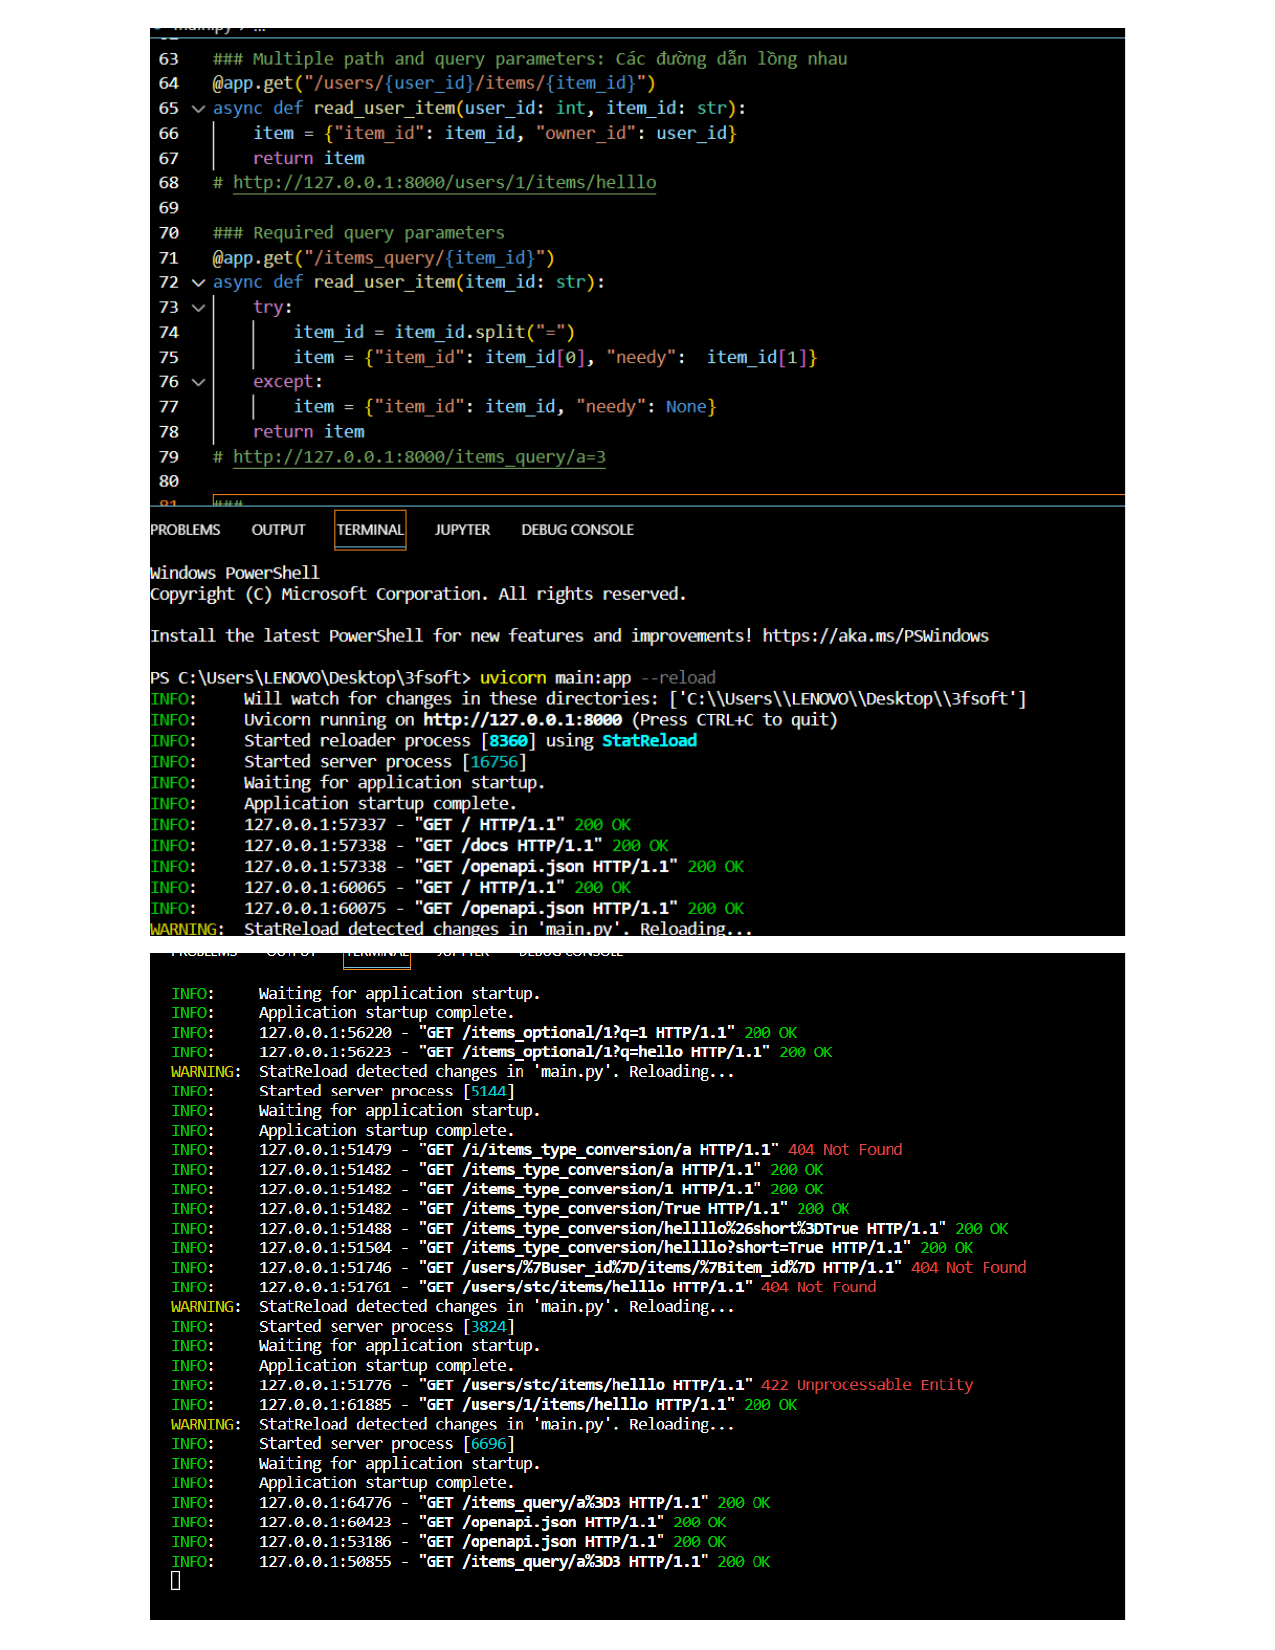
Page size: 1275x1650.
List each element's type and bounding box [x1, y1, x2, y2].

picture [150, 953, 1125, 1620]
picture [150, 28, 1125, 936]
